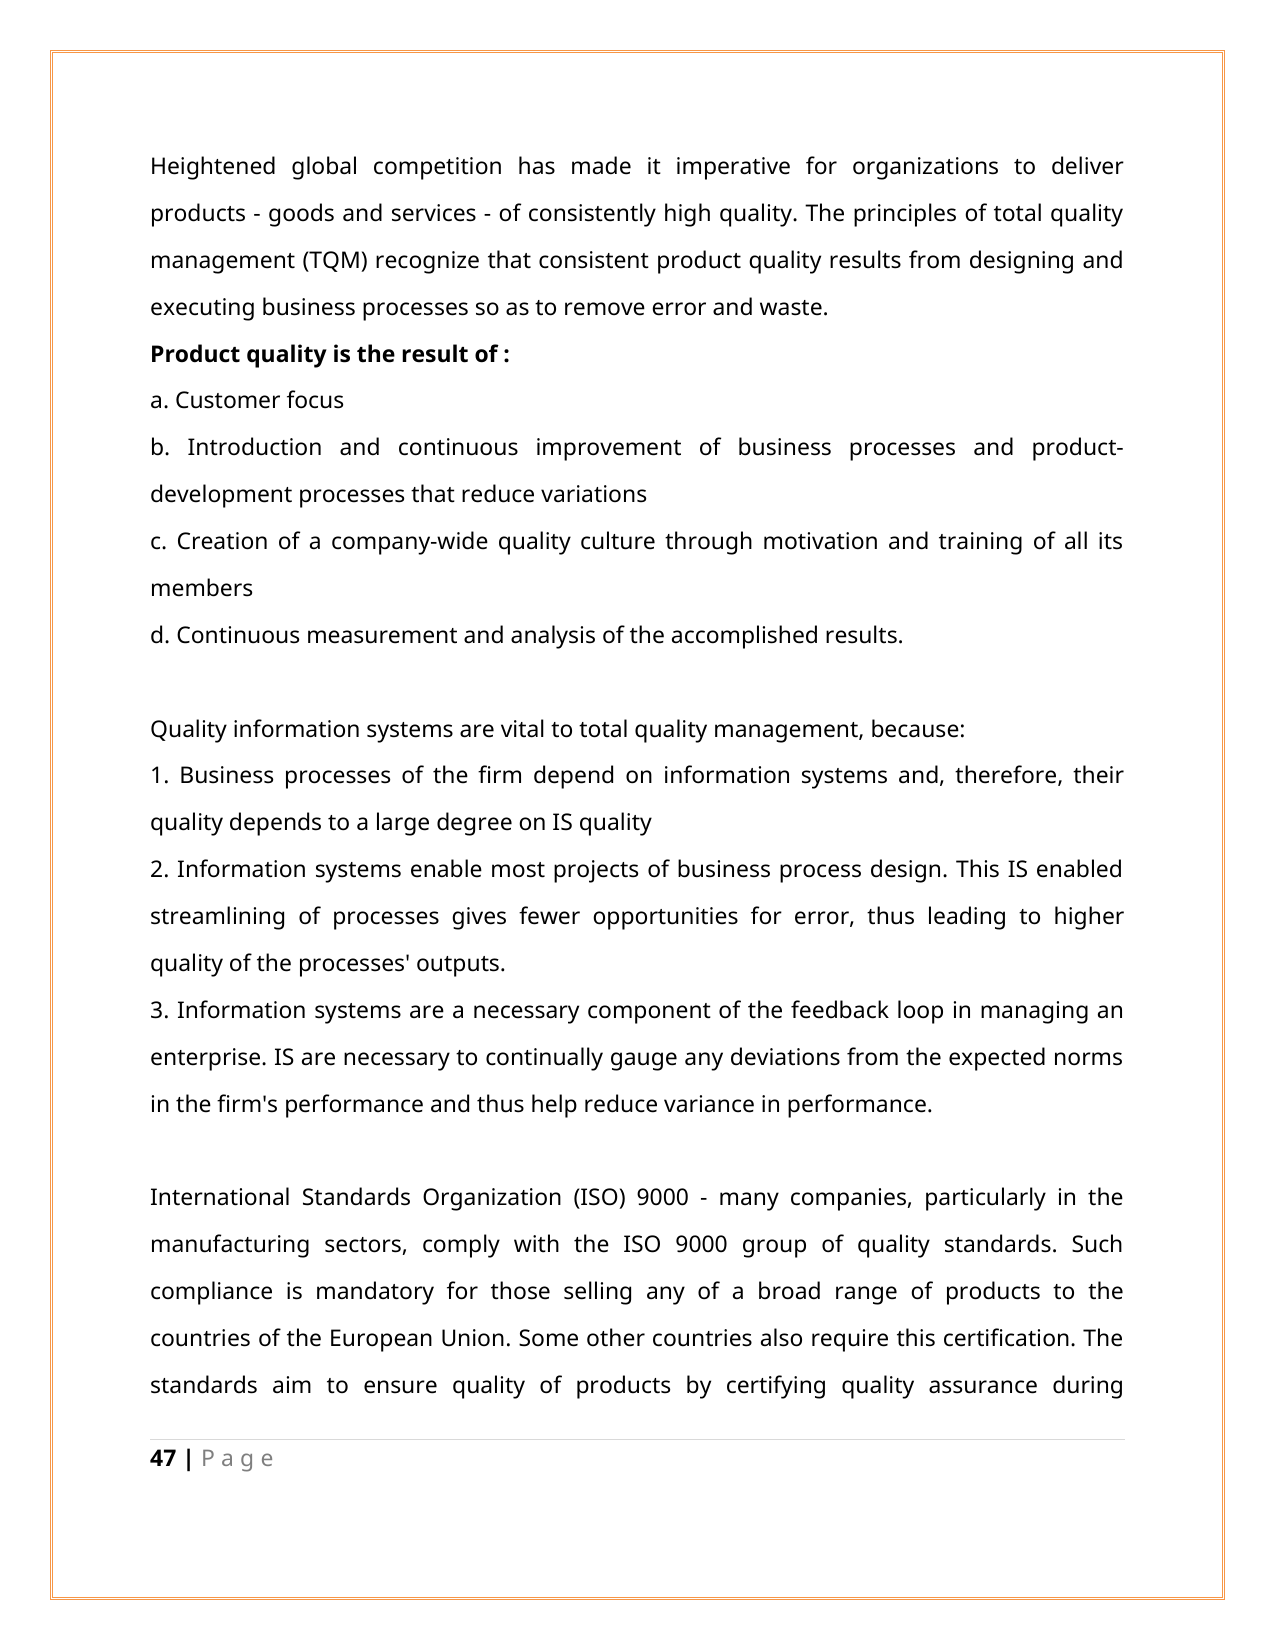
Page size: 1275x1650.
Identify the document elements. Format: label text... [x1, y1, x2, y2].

text c. Creation of a company-wide quality culture through motivation and training of all its members [150, 525, 1125, 603]
text a. Customer focus [150, 384, 1125, 416]
text b. Introduction and continuous improvement of business processes and product-development processes that reduce variations [150, 431, 1125, 509]
text Quality information systems are vital to total quality management, because: [150, 712, 1125, 744]
text 1. Business processes of the firm depend on information systems and, therefore, their quality depends to a large degree on IS quality [150, 759, 1125, 837]
text Heightened global competition has made it imperative for organizations to deliver products - goods and services - of consistently high quality. The principles of total quality management (TQM) recognize that consistent product quality results from designing and executing business processes so as to remove error and waste. [150, 150, 1125, 322]
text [150, 1181, 1125, 1400]
text Product quality is the result of : [150, 337, 1125, 369]
text 3. Information systems are a necessary component of the feedback loop in managing an enterprise. IS are necessary to continually gauge any deviations from the expected norms in the firm's performance and thus help reduce variance in performance. [150, 994, 1125, 1119]
text 2. Information systems enable most projects of business process design. This IS enabled streamlining of processes gives fewer opportunities for error, thus leading to higher quality of the processes' outputs. [150, 853, 1125, 978]
text d. Continuous measurement and analysis of the accomplished results. [150, 619, 1125, 650]
